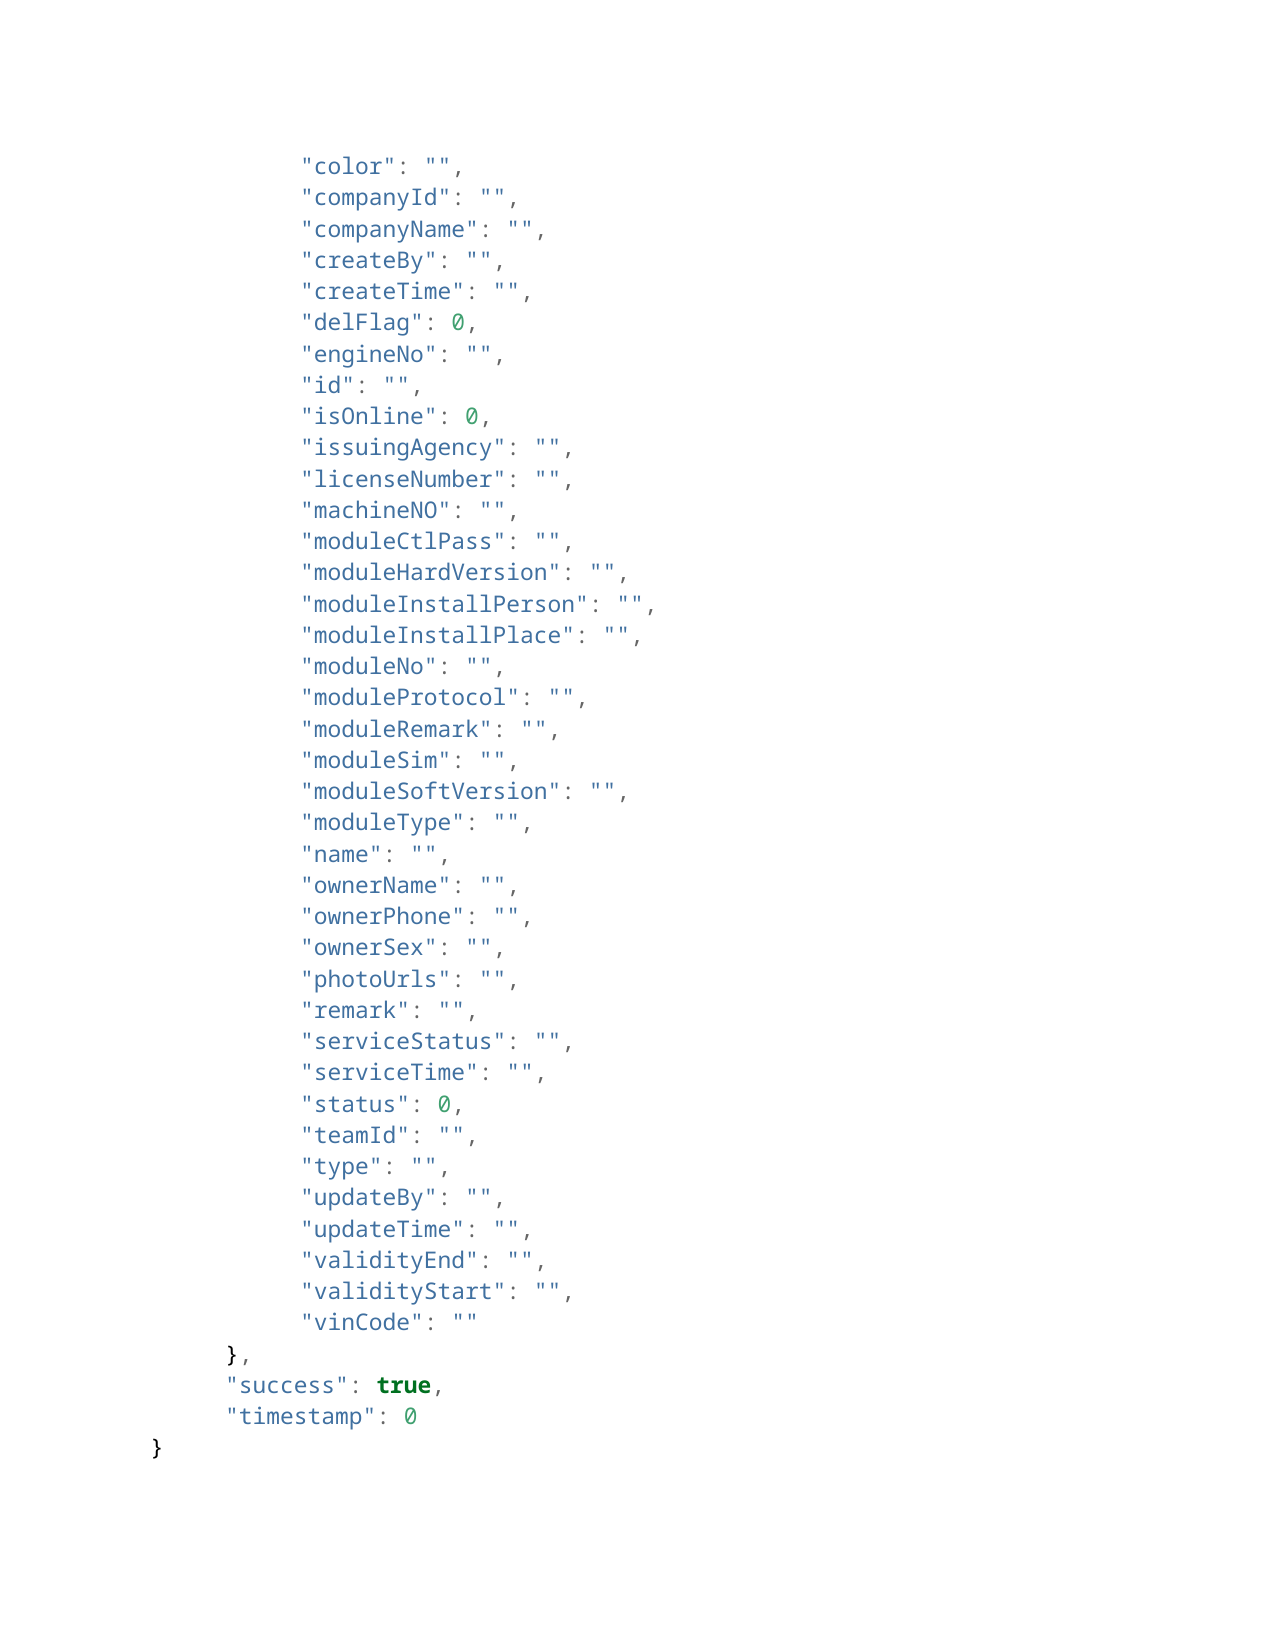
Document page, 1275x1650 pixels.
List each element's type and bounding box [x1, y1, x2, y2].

text [150, 150, 1125, 1462]
